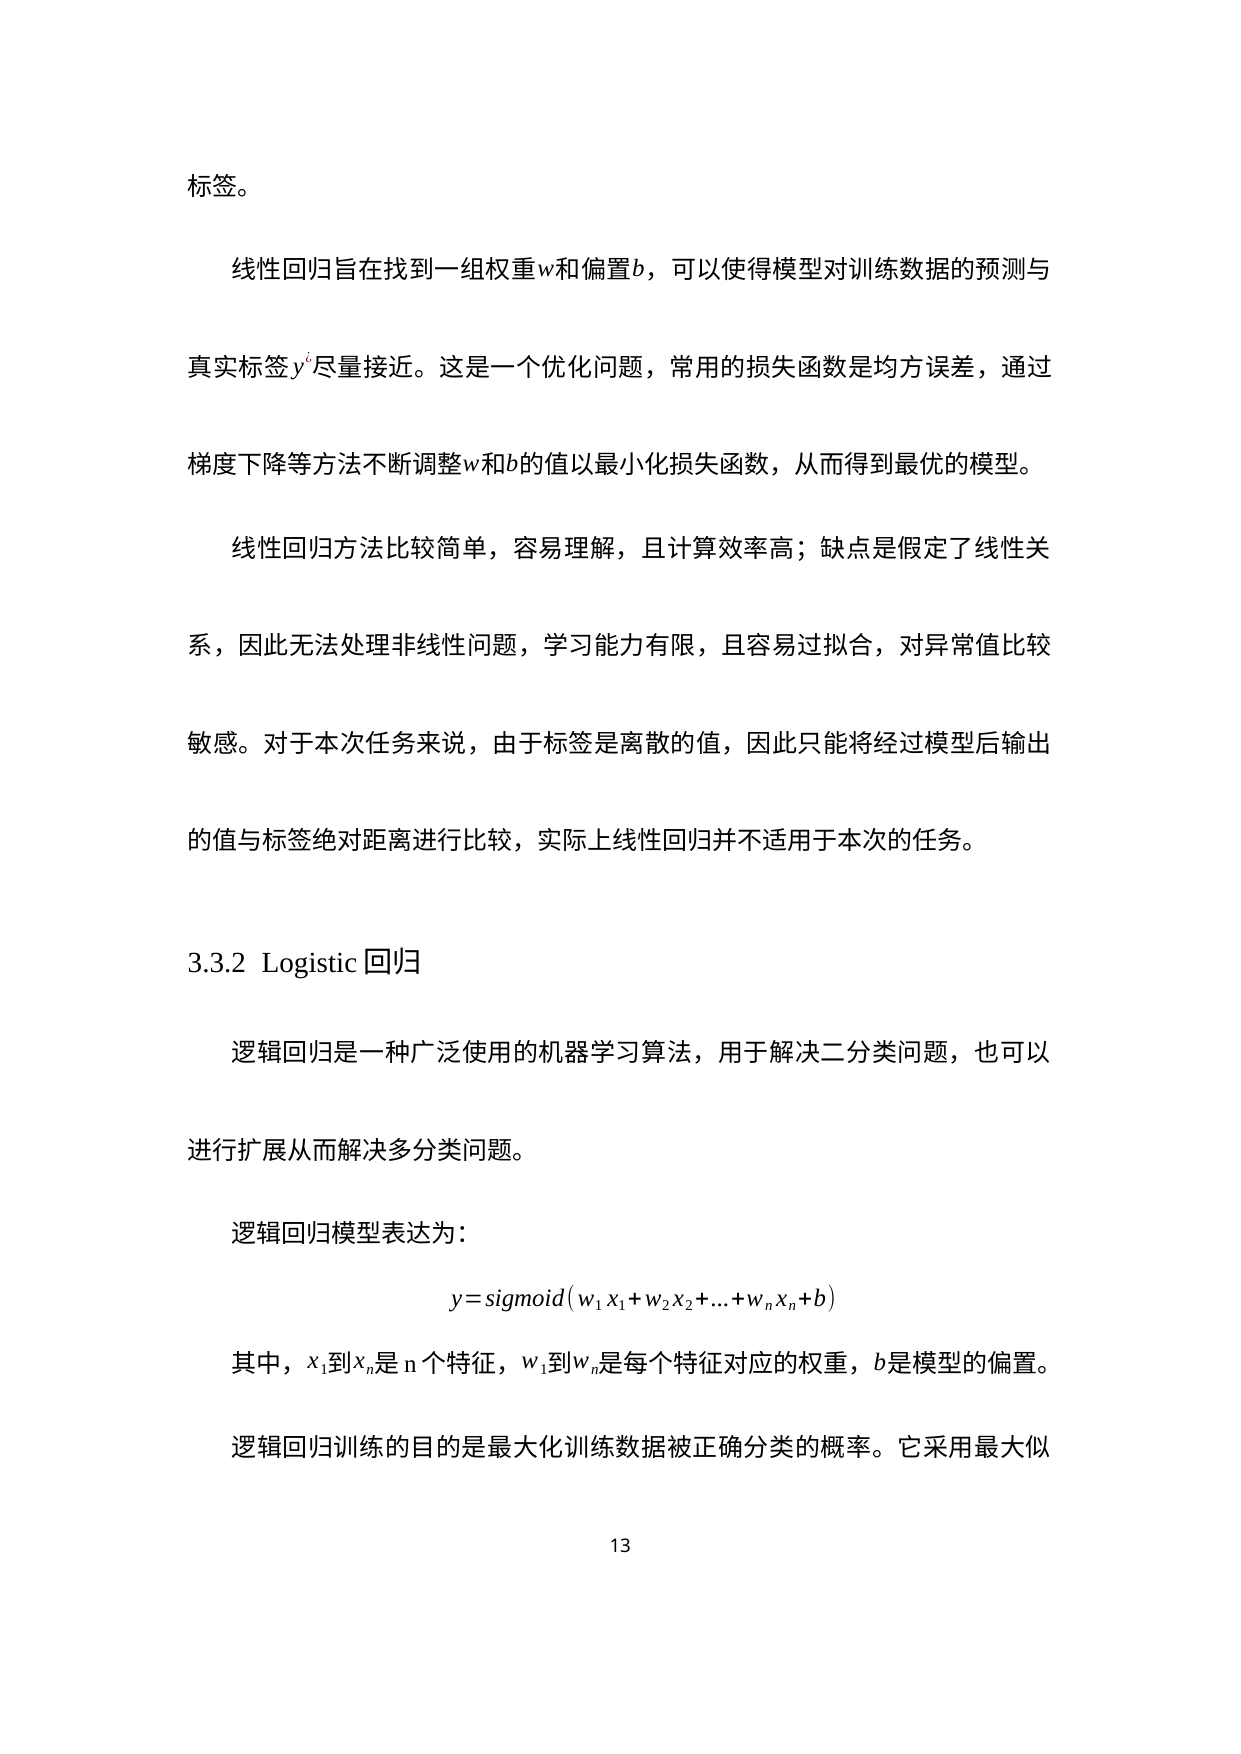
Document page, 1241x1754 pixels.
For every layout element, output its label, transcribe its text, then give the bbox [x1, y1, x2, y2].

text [187, 1413, 1053, 1478]
text 其中，到是n个特征，到是每个特征对应的权重，是模型的偏置。 [187, 1329, 1053, 1394]
text 逻辑回归模型表达为： [187, 1199, 1053, 1264]
text 线性回归旨在找到一组权重和偏置，可以使得模型对训练数据的预测与真实标签尽量接近。这是一个优化问题，常用的损失函数是均方误差，通过梯度下降等方法不断调整和的值以最小化损失函数，从而得到最优的模型。 [187, 236, 1053, 496]
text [187, 152, 1053, 217]
text 逻辑回归是一种广泛使用的机器学习算法，用于解决二分类问题，也可以进行扩展从而解决多分类问题。 [187, 1018, 1053, 1181]
text Logistic回归 [187, 939, 1053, 981]
text 线性回归方法比较简单，容易理解，且计算效率高；缺点是假定了线性关系，因此无法处理非线性问题，学习能力有限，且容易过拟合，对异常值比较敏感。对于本次任务来说，由于标签是离散的值，因此只能将经过模型后输出的值与标签绝对距离进行比较，实际上线性回归并不适用于本次的任务。 [187, 514, 1053, 871]
